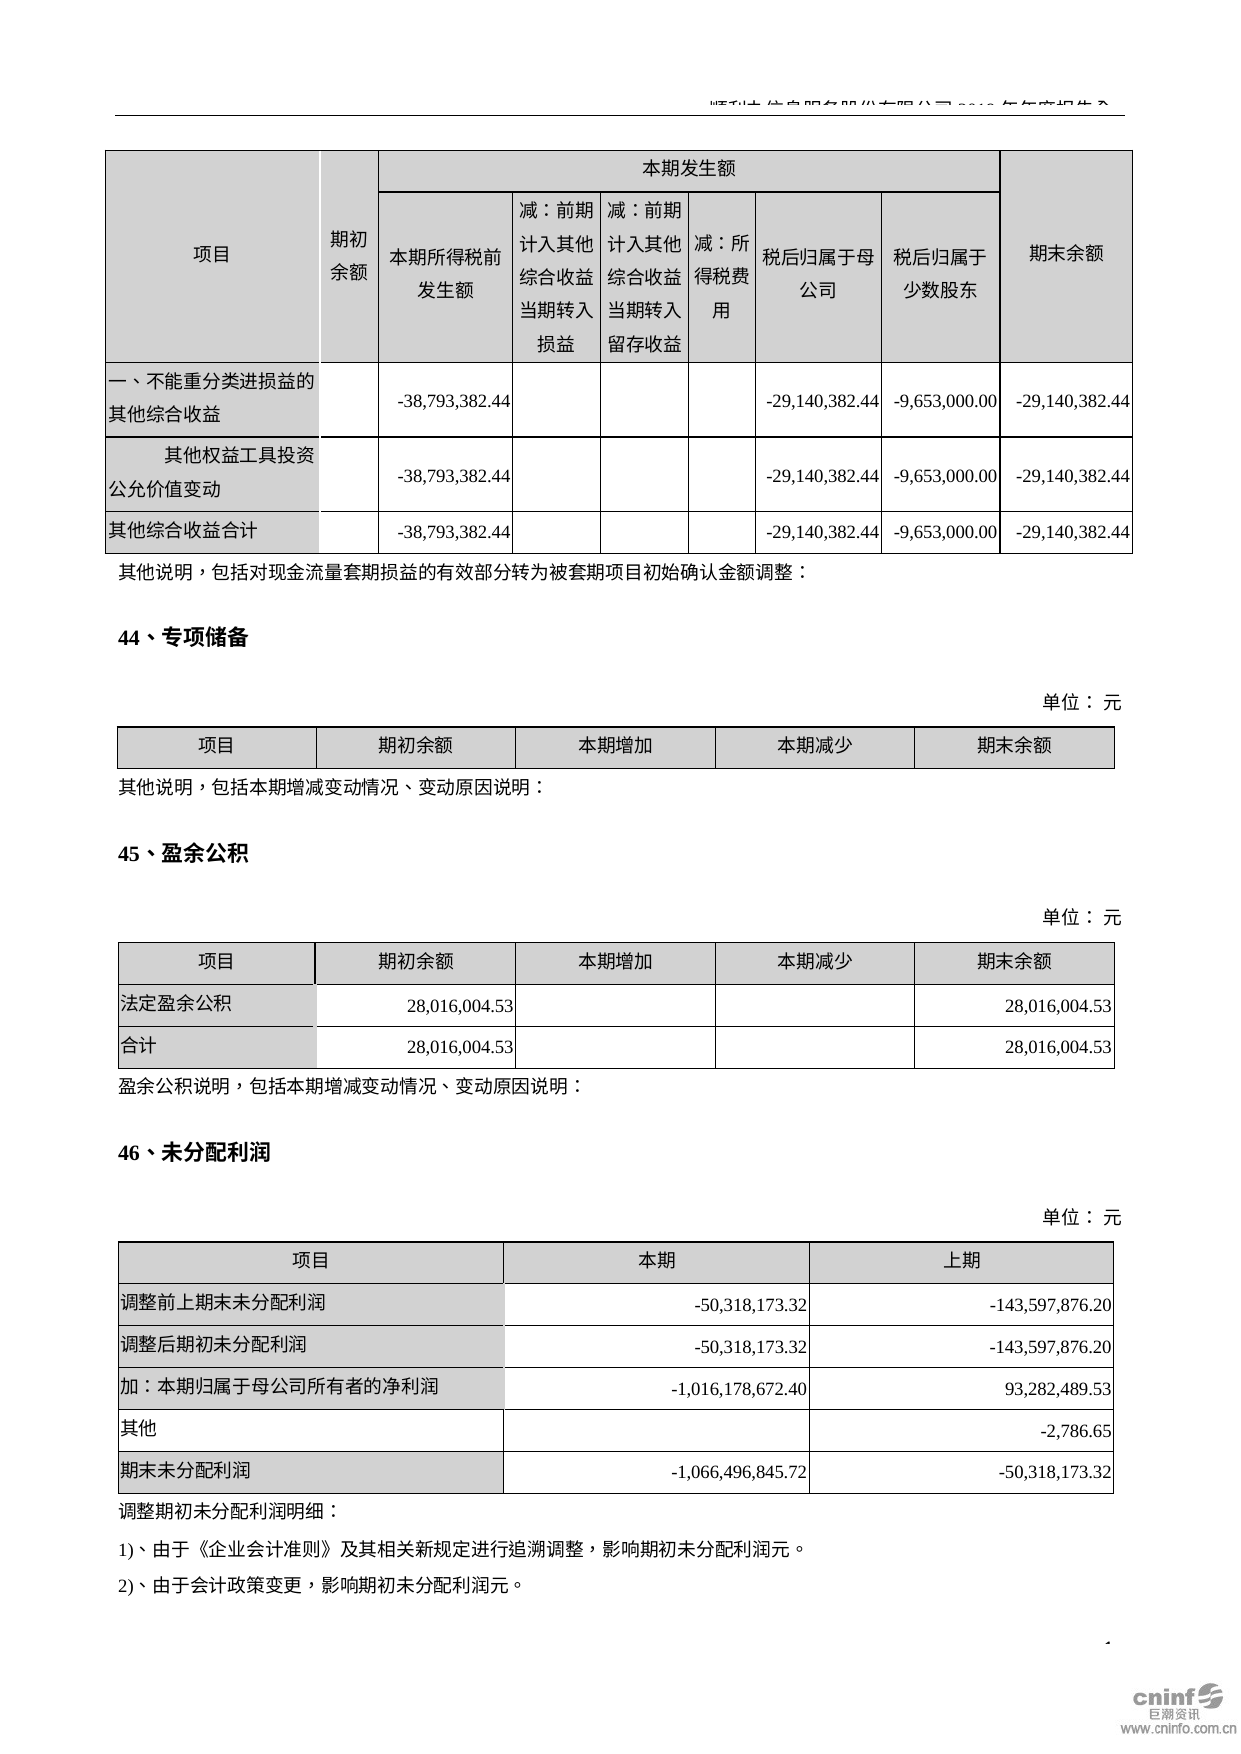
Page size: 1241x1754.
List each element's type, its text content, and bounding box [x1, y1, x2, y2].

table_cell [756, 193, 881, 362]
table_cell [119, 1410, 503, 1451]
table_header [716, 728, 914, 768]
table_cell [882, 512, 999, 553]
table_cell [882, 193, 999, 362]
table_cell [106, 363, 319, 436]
text 单位： 元 [94, 1204, 1122, 1229]
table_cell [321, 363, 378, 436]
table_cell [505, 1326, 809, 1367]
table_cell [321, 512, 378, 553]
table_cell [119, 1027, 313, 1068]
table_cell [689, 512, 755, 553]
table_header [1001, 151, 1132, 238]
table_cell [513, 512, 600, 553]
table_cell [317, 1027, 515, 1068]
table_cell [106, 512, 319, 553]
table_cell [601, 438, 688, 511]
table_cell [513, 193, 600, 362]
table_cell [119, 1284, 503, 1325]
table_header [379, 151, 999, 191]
text 盈余公积说明，包括本期增减变动情况、变动原因说明： [118, 1074, 1240, 1099]
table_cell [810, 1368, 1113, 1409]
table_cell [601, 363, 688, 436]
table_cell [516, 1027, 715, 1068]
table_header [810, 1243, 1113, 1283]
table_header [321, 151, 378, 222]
text 调整期初未分配利润明细： [118, 1499, 1240, 1524]
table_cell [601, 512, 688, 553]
text 2)、由于会计政策变更，影响期初未分配利润元。 [118, 1572, 1240, 1598]
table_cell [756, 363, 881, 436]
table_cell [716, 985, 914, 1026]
subtitle 44、专项储备 [118, 622, 1240, 652]
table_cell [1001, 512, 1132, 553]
text 单位： 元 [94, 904, 1122, 930]
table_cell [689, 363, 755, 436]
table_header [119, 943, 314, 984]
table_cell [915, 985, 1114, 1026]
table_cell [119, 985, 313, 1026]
text 单位： 元 [94, 689, 1122, 715]
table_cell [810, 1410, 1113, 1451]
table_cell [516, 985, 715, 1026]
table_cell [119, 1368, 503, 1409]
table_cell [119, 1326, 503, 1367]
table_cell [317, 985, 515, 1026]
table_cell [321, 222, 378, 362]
subtitle 45、盈余公积 [118, 838, 1240, 868]
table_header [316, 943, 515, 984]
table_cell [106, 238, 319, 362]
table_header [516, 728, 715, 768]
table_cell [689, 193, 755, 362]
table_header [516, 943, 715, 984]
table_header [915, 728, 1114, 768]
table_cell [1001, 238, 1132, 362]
text 1)、由于《企业会计准则》及其相关新规定进行追溯调整，影响期初未分配利润元。 [118, 1536, 1240, 1562]
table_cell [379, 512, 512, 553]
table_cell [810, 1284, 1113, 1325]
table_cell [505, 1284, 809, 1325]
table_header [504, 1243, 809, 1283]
picture [1115, 1680, 1240, 1737]
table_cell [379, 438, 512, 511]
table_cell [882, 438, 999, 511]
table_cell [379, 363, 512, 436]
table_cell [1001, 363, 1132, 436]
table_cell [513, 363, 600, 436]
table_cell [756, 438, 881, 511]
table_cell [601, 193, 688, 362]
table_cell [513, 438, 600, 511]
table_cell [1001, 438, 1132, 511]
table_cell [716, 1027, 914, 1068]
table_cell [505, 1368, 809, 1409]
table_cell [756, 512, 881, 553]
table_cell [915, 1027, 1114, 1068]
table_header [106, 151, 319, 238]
text 其他说明，包括对现金流量套期损益的有效部分转为被套期项目初始确认金额调整： [118, 559, 1240, 584]
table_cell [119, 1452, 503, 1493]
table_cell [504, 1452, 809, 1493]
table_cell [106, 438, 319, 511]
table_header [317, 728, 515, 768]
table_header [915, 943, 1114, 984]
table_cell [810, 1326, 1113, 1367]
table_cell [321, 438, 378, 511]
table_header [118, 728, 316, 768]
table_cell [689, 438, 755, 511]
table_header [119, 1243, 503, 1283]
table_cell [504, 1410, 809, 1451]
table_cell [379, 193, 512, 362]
subtitle 46、未分配利润 [118, 1137, 1240, 1167]
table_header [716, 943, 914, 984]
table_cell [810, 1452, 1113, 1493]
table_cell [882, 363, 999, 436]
text 其他说明，包括本期增减变动情况、变动原因说明： [118, 774, 1240, 800]
